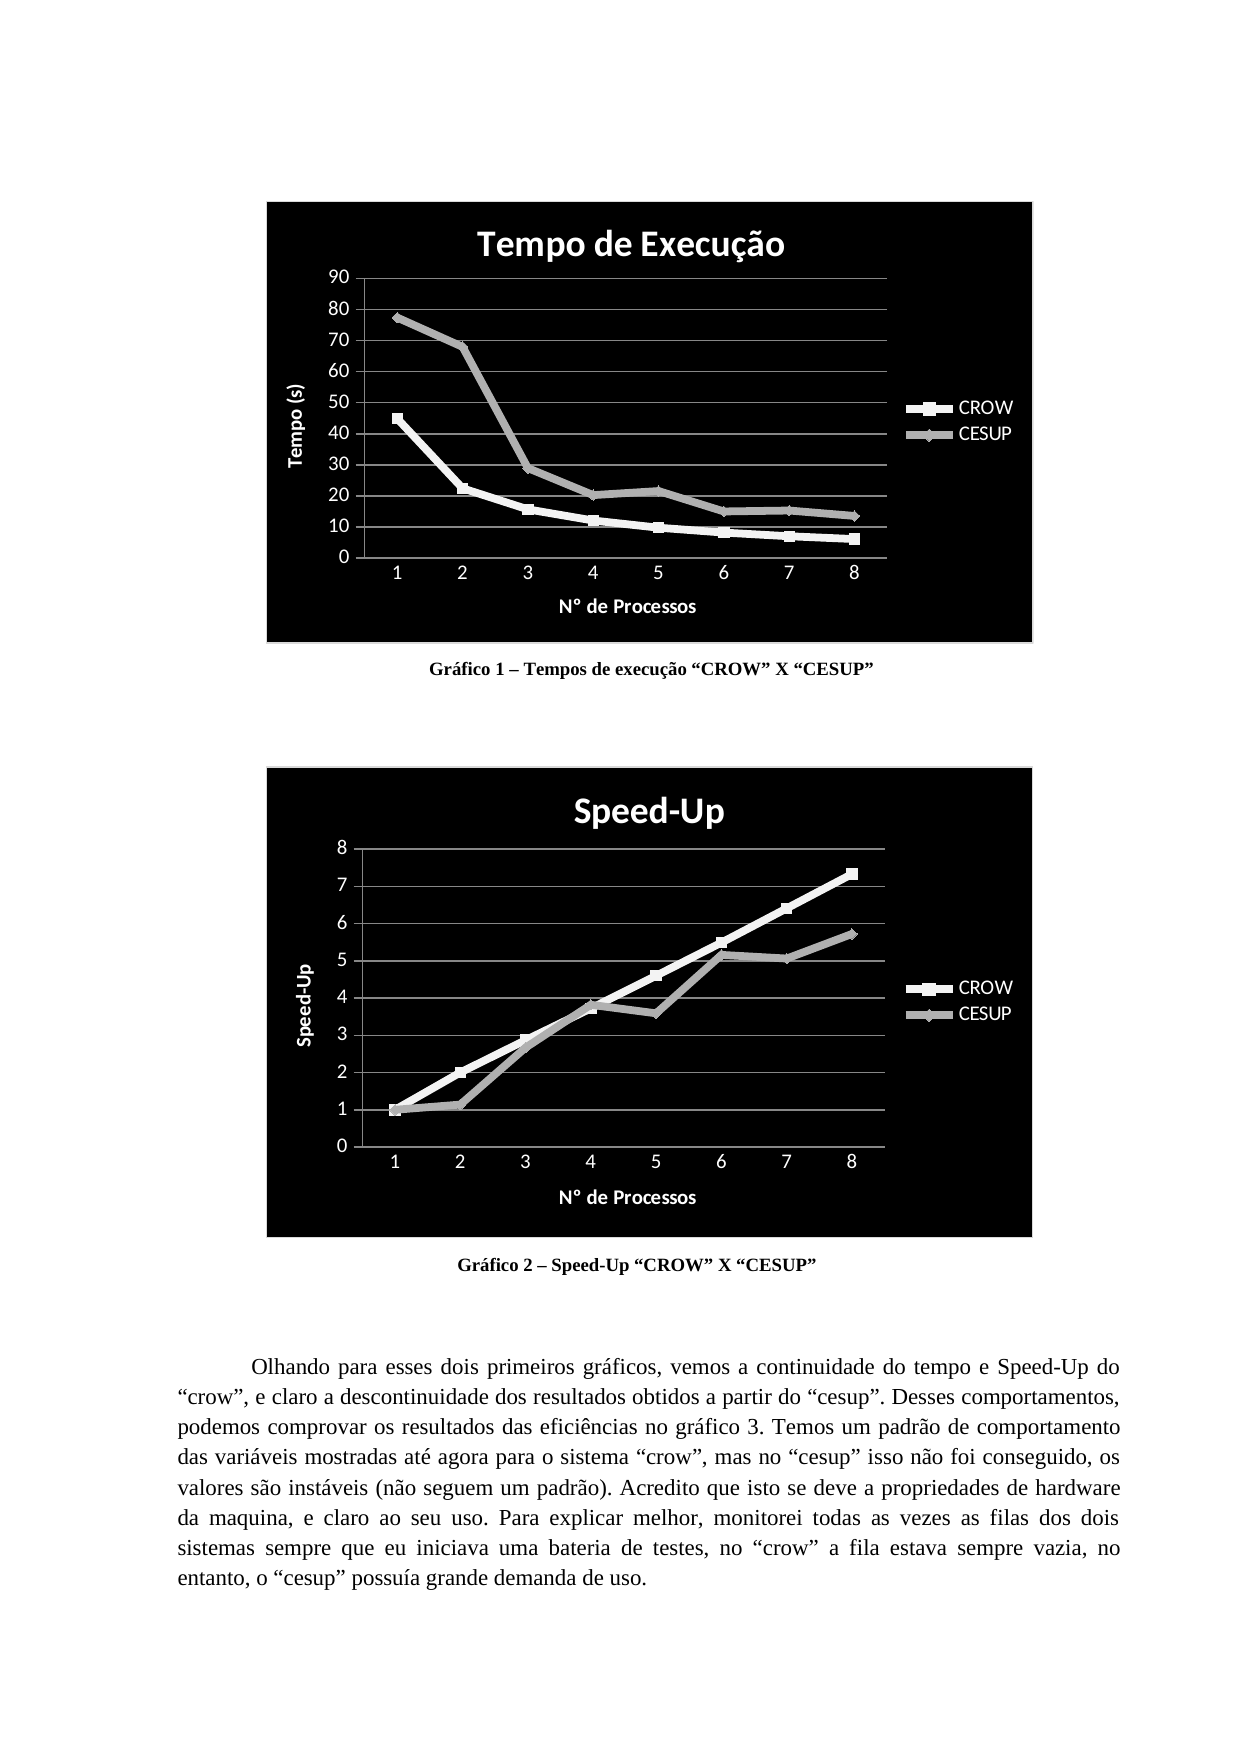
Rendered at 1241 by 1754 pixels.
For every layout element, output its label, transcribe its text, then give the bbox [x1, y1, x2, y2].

text Olhando para esses dois primeiros gráficos, vemos a continuidade do tempo e Speed-Up do “crow”, e claro a descontinuidade dos resultados obtidos a partir do “cesup”. Desses comportamentos, podemos comprovar os resultados das eficiências no gráfico 3. Temos um padrão de comportamento das variáveis mostradas até agora para o sistema “crow”, mas no “cesup” isso não foi conseguido, os valores são instáveis (não seguem um padrão). Acredito que isto se deve a propriedades de hardware da maquina, e claro ao seu uso. Para explicar melhor, monitorei todas as vezes as filas dos dois sistemas sempre que eu iniciava uma bateria de testes, no “crow” a fila estava sempre vazia, no entanto, o “cesup” possuía grande demanda de uso. [177, 1353, 1122, 1591]
